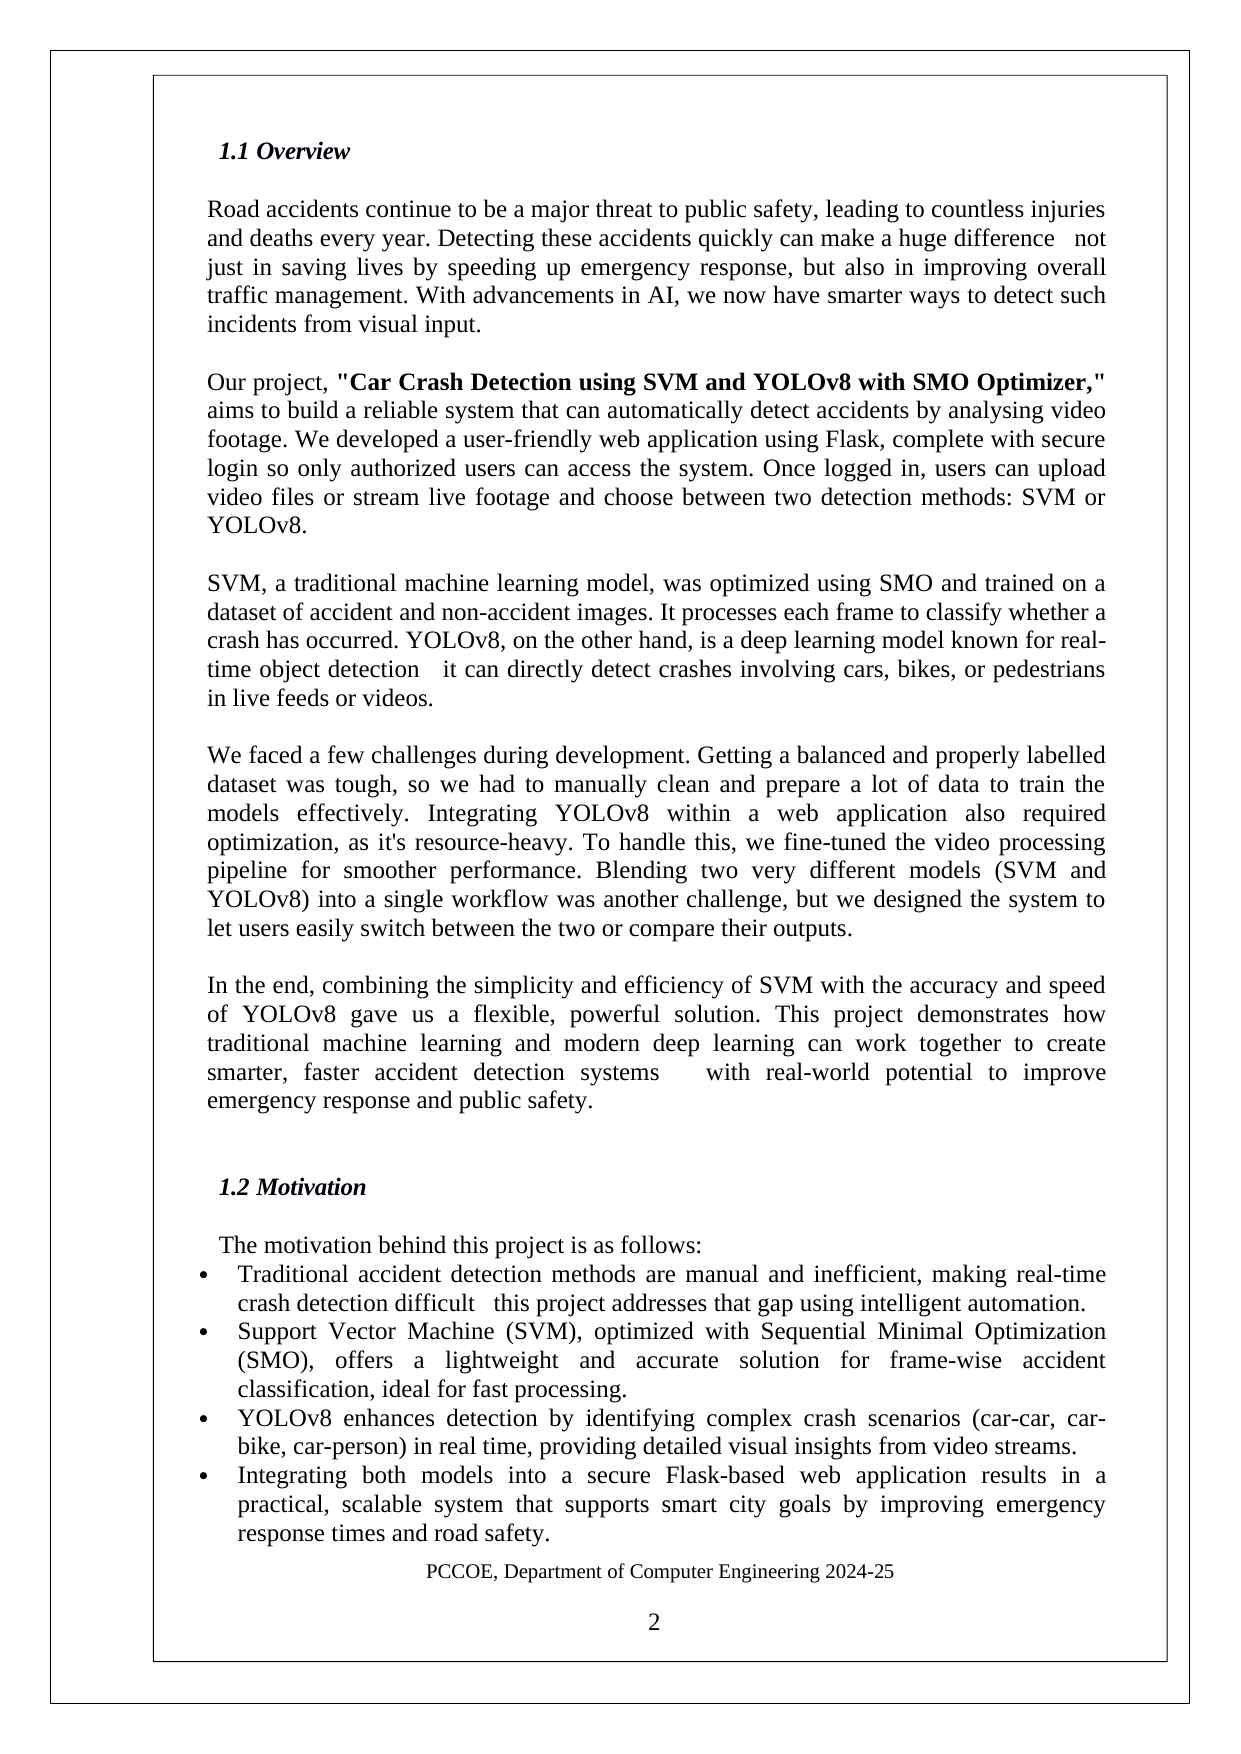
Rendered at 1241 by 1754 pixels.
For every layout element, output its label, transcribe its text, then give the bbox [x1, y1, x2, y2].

text Road accidents continue to be a major threat to public safety, leading to countless injuries and deaths every year. Detecting these accidents quickly can make a huge difference not just in saving lives by speeding up emergency response, but also in improving overall traffic management. With advancements in AI, we now have smarter ways to detect such incidents from visual input. [207, 194, 1107, 338]
text SVM, a traditional machine learning model, was optimized using SMO and trained on a dataset of accident and non-accident images. It processes each frame to classify whether a crash has occurred. YOLOv8, on the other hand, is a deep learning model known for real-time object detection it can directly detect crashes involving cars, bikes, or pedestrians in live feeds or videos. [207, 568, 1107, 712]
text The motivation behind this project is as follows: [218, 1230, 1107, 1259]
list Traditional accident detection methods are manual and inefficient, making real-time crash detection difficult this project addresses that gap using intelligent automation. [200, 1259, 1107, 1316]
list YOLOv8 enhances detection by identifying complex crash scenarios (car-car, car-bike, car-person) in real time, providing detailed visual insights from video streams. [200, 1403, 1107, 1460]
subtitle Overview [218, 136, 1152, 165]
list Support Vector Machine (SVM), optimized with Sequential Minimal Optimization (SMO), offers a lightweight and accurate solution for frame-wise accident classification, ideal for fast processing. [200, 1316, 1107, 1403]
text We faced a few challenges during development. Getting a balanced and properly labelled dataset was tough, so we had to manually clean and prepare a lot of data to train the models effectively. Integrating YOLOv8 within a web application also required optimization, as it's resource-heavy. To handle this, we fine-tuned the video processing pipeline for smoother performance. Blending two very different models (SVM and YOLOv8) into a single workflow was another challenge, but we designed the system to let users easily switch between the two or compare their outputs. [207, 741, 1107, 942]
text In the end, combining the simplicity and efficiency of SVM with the accuracy and speed of YOLOv8 gave us a flexible, powerful solution. This project demonstrates how traditional machine learning and modern deep learning can work together to create smarter, faster accident detection systems with real-world potential to improve emergency response and public safety. [207, 971, 1107, 1114]
subtitle Motivation [218, 1172, 1107, 1201]
list Integrating both models into a secure Flask-based web application results in a practical, scalable system that supports smart city goals by improving emergency response times and road safety. [200, 1460, 1107, 1546]
text Our project, "Car Crash Detection using SVM and YOLOv8 with SMO Optimizer," aims to build a reliable system that can automatically detect accidents by analysing video footage. We developed a user-friendly web application using Flask, complete with secure login so only authorized users can access the system. Once logged in, users can upload video files or stream live footage and choose between two detection methods: SVM or YOLOv8. [207, 367, 1107, 539]
